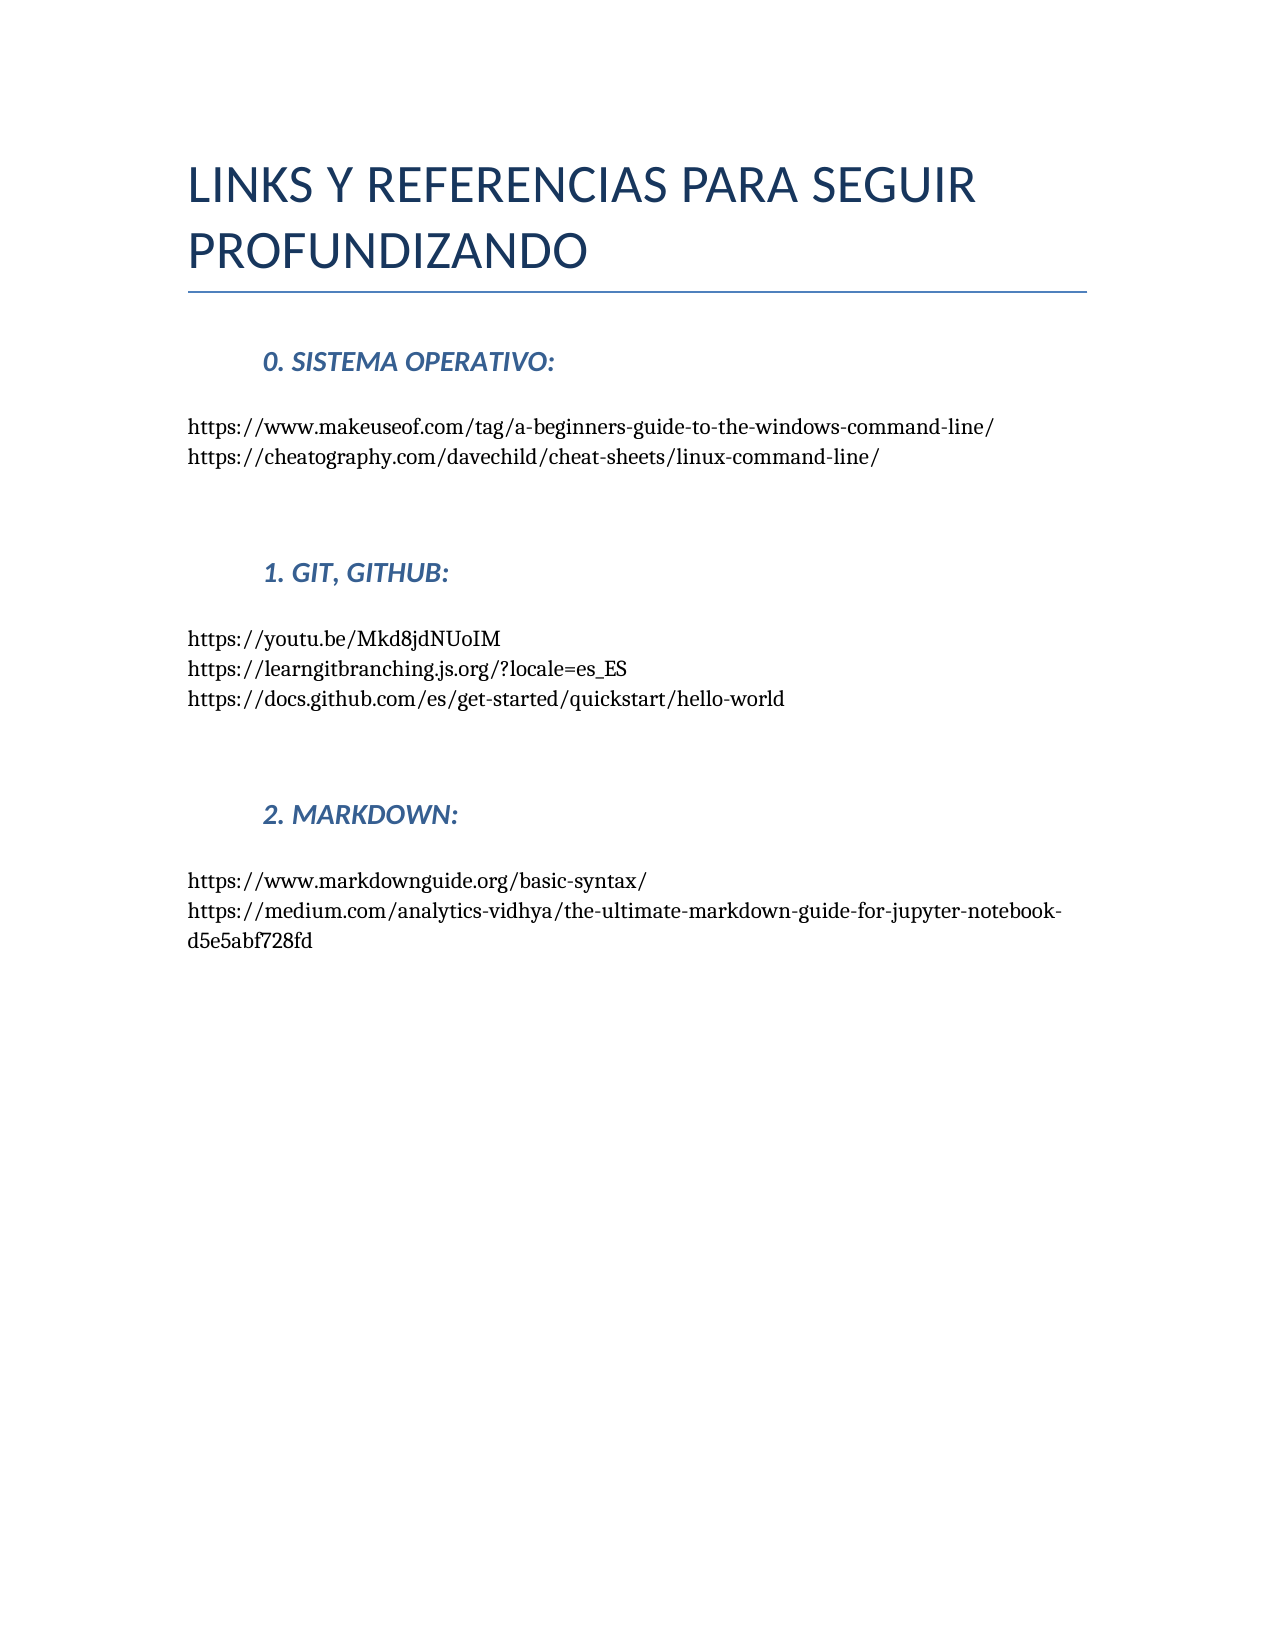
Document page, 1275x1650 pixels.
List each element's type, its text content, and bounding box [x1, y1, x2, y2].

text https://www.makeuseof.com/tag/a-beginners-guide-to-the-windows-command-line/ https://cheatography.com/davechild/cheat-sheets/linux-command-line/ [187, 384, 1087, 501]
subtitle 0. SISTEMA OPERATIVO: [187, 343, 1087, 378]
subtitle 1. GIT, GITHUB: [187, 554, 1087, 590]
subtitle 2. MARKDOWN: [187, 796, 1087, 832]
title LINKS Y REFERENCIAS PARA SEGUIR PROFUNDIZANDO [187, 150, 1087, 293]
text https://youtu.be/Mkd8jdNUoIM https://learngitbranching.js.org/?locale=es_ES https://docs.github.com/es/get-started/quickstart/hello-world [187, 595, 1087, 743]
text https://www.markdownguide.org/basic-syntax/ https://medium.com/analytics-vidhya/the-ultimate-markdown-guide-for-jupyter-notebook-d5e5abf728fd [187, 837, 1087, 984]
